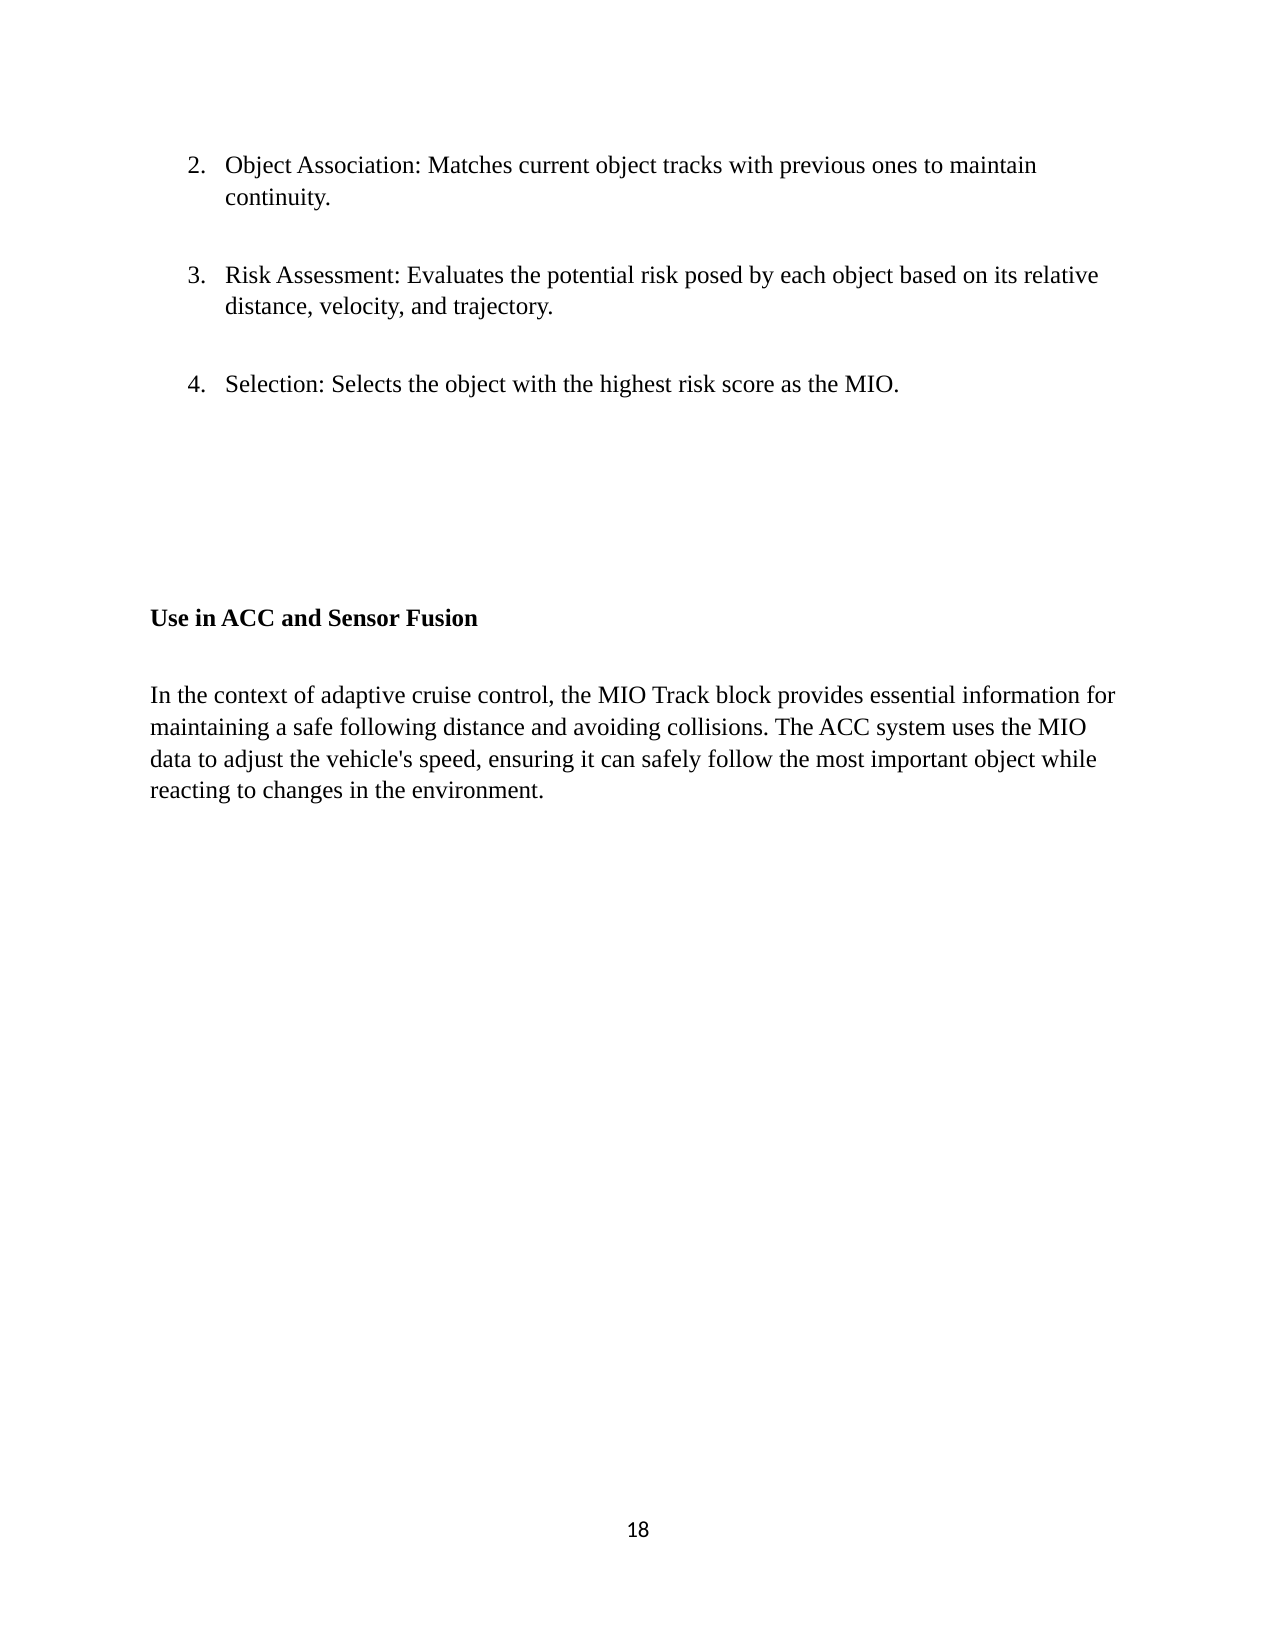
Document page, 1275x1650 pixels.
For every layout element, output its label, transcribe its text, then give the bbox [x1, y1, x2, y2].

text Use in ACC and Sensor Fusion [150, 603, 1125, 631]
list Selection: Selects the object with the highest risk score as the MIO. [187, 369, 1125, 398]
list Risk Assessment: Evaluates the potential risk posed by each object based on its relative distance, velocity, and trajectory. [187, 260, 1125, 320]
list Object Association: Matches current object tracks with previous ones to maintain continuity. [187, 151, 1125, 211]
text In the context of adaptive cruise control, the MIO Track block provides essential information for maintaining a safe following distance and avoiding collisions. The ACC system uses the MIO data to adjust the vehicle's speed, ensuring it can safely follow the most important object while reacting to changes in the environment. [150, 681, 1125, 804]
